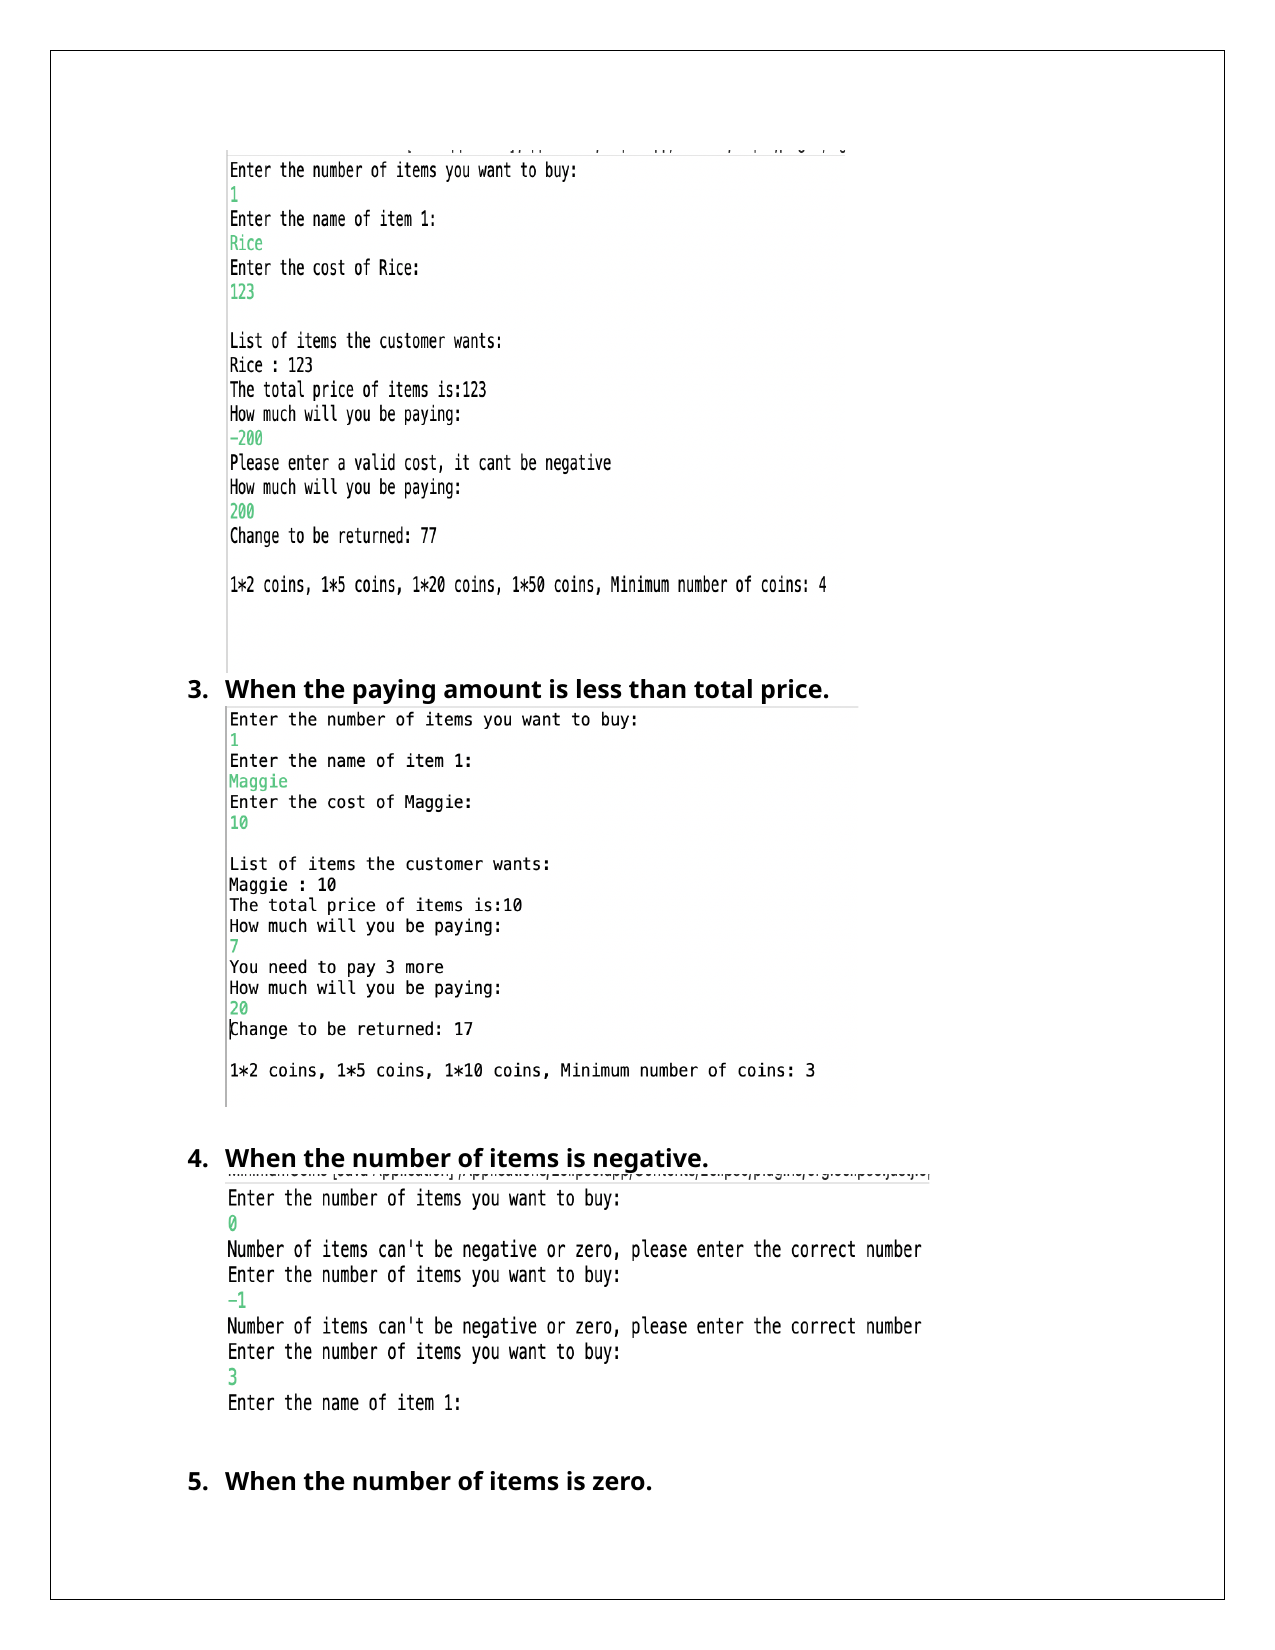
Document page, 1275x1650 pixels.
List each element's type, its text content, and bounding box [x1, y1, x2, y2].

picture [225, 150, 846, 673]
list When the number of items is zero. [187, 1464, 1125, 1498]
list When the paying amount is less than total price. [187, 672, 1125, 706]
picture [225, 1174, 930, 1430]
picture [225, 706, 859, 1107]
list When the number of items is negative. [187, 1140, 1125, 1174]
